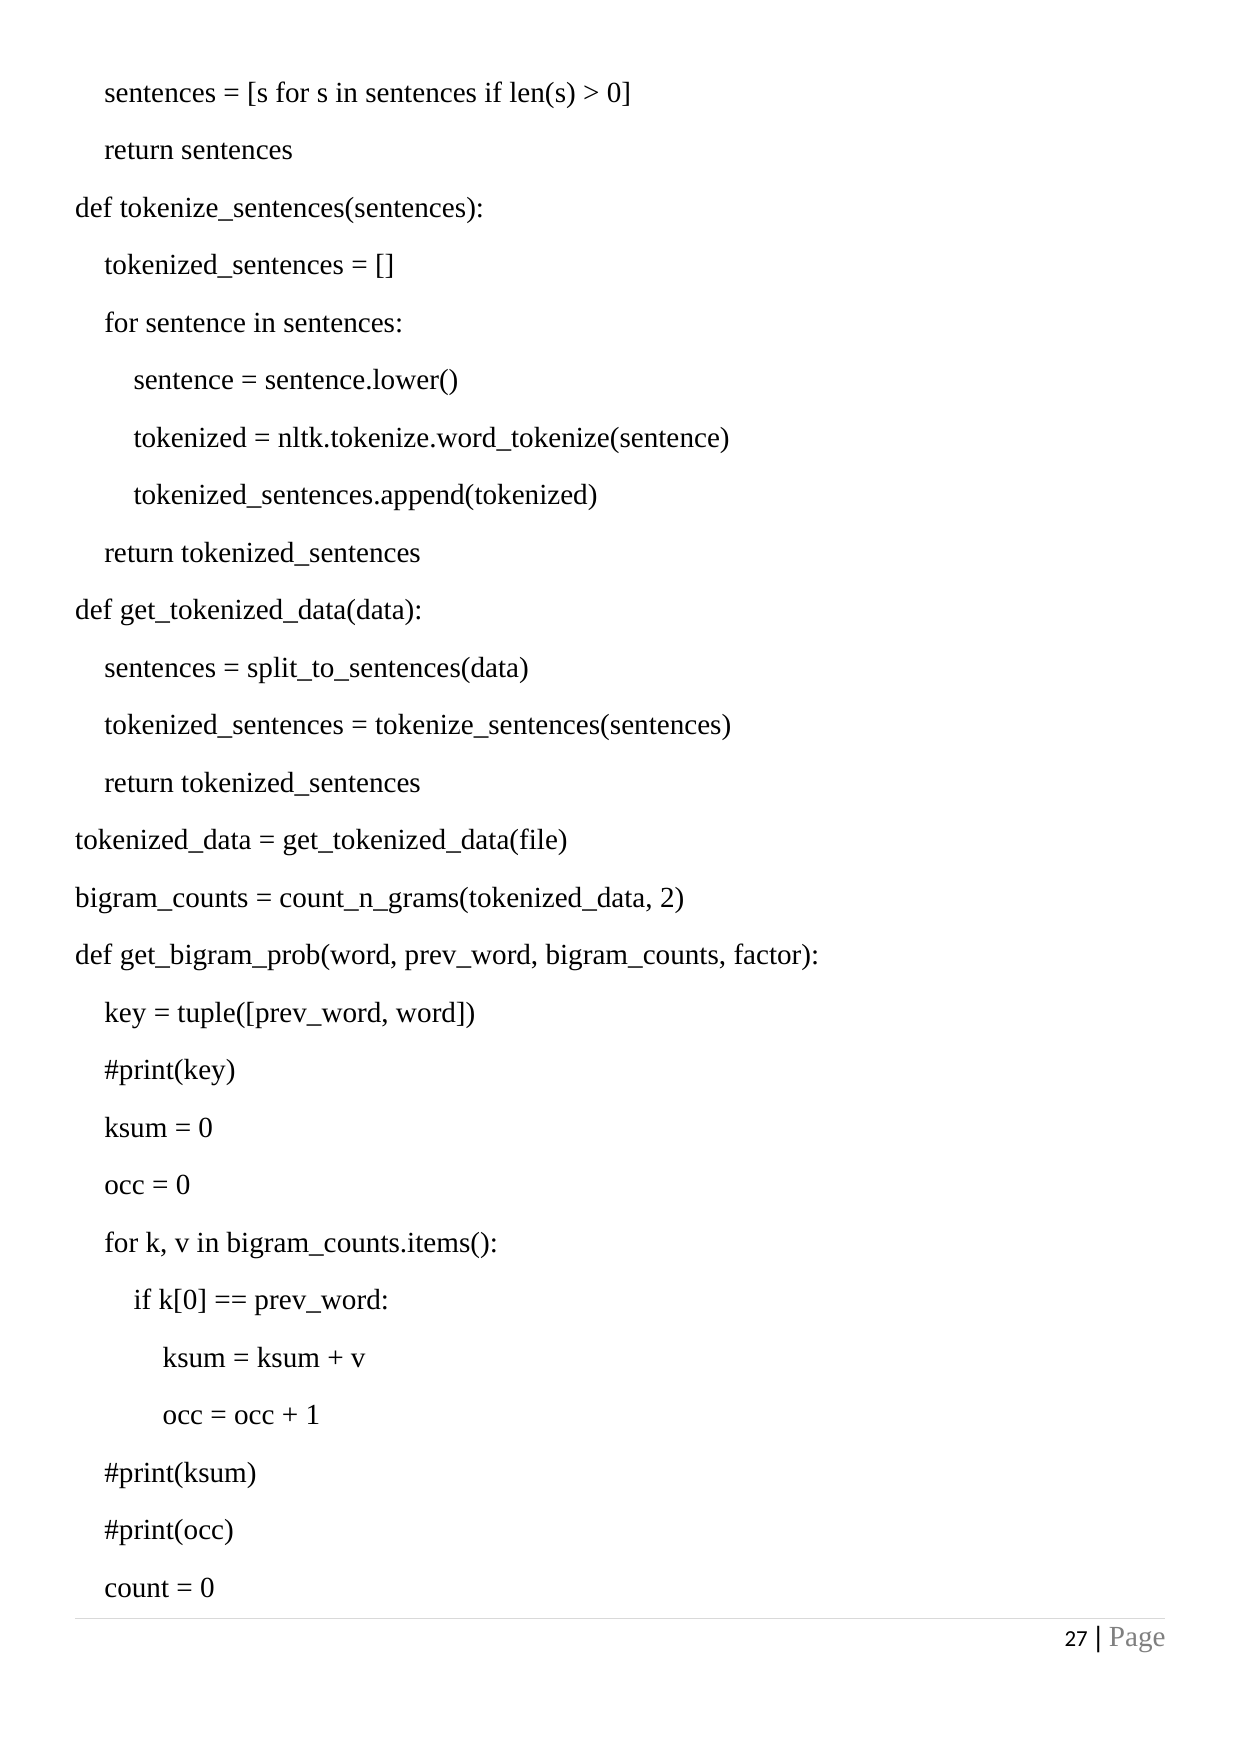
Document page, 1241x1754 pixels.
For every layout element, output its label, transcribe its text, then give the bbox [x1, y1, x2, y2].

text def get_tokenized_data(data): [75, 592, 1159, 626]
text tokenized = nltk.tokenize.word_tokenize(sentence) [75, 420, 1159, 453]
text for sentence in sentences: [75, 305, 1159, 338]
text bigram_counts = count_n_grams(tokenized_data, 2) [75, 880, 1159, 913]
text tokenized_data = get_tokenized_data(file) [75, 822, 1159, 856]
text return tokenized_sentences [75, 535, 1159, 568]
text tokenized_sentences = [] [75, 247, 1159, 281]
text occ = occ + 1 [75, 1397, 1159, 1431]
text #print(occ) [75, 1512, 1159, 1546]
text ksum = ksum + v [75, 1340, 1159, 1373]
text def get_bigram_prob(word, prev_word, bigram_counts, factor): [75, 937, 1159, 971]
text sentences = split_to_sentences(data) [75, 650, 1159, 683]
text def tokenize_sentences(sentences): [75, 190, 1159, 223]
text sentence = sentence.lower() [75, 362, 1159, 396]
text #print(key) [75, 1052, 1159, 1086]
text sentences = [s for s in sentences if len(s) > 0] [75, 75, 1159, 108]
text for k, v in bigram_counts.items(): [75, 1225, 1159, 1258]
text ksum = 0 [75, 1110, 1159, 1143]
text if k[0] == prev_word: [75, 1282, 1159, 1316]
text return tokenized_sentences [75, 765, 1159, 798]
text occ = 0 [75, 1167, 1159, 1201]
text count = 0 [75, 1570, 1159, 1603]
text return sentences [75, 132, 1159, 166]
text tokenized_sentences.append(tokenized) [75, 477, 1159, 511]
text #print(ksum) [75, 1455, 1159, 1488]
text tokenized_sentences = tokenize_sentences(sentences) [75, 707, 1159, 741]
text key = tuple([prev_word, word]) [75, 995, 1159, 1028]
